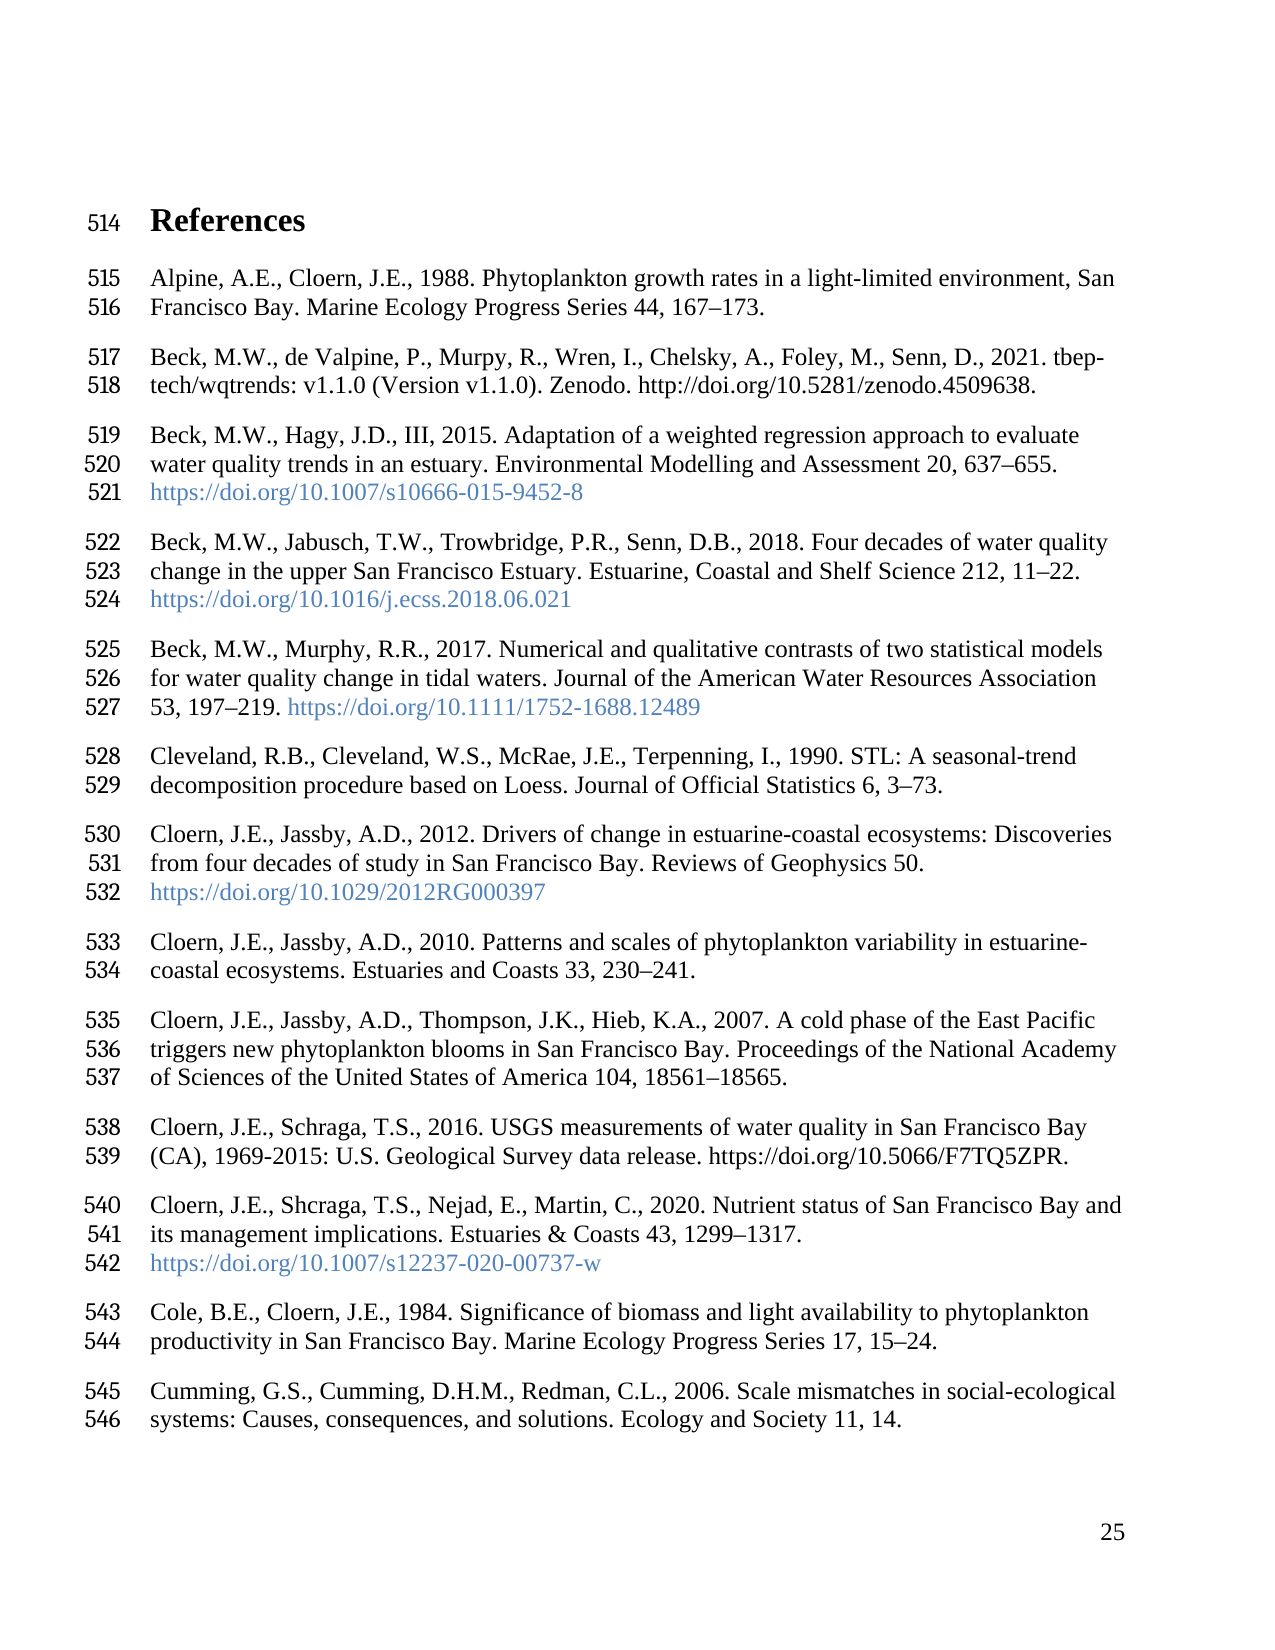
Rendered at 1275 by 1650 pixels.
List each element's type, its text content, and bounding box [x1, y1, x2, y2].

text Cloern, J.E., Shcraga, T.S., Nejad, E., Martin, C., 2020. Nutrient status of San Francisco Bay and its management implications. Estuaries & Coasts 43, 1299–1317. https://doi.org/10.1007/s12237-020-00737-w [150, 1190, 1125, 1277]
text Cleveland, R.B., Cleveland, W.S., McRae, J.E., Terpenning, I., 1990. STL: A seasonal-trend decomposition procedure based on Loess. Journal of Official Statistics 6, 3–73. [150, 741, 1125, 799]
text Cloern, J.E., Jassby, A.D., Thompson, J.K., Hieb, K.A., 2007. A cold phase of the East Pacific triggers new phytoplankton blooms in San Francisco Bay. Proceedings of the National Academy of Sciences of the United States of America 104, 18561–18565. [150, 1005, 1125, 1091]
text Beck, M.W., Murphy, R.R., 2017. Numerical and qualitative contrasts of two statistical models for water quality change in tidal waters. Journal of the American Water Resources Association 53, 197–219. https://doi.org/10.1111/1752-1688.12489 [150, 634, 1125, 720]
text Beck, M.W., Jabusch, T.W., Trowbridge, P.R., Senn, D.B., 2018. Four decades of water quality change in the upper San Francisco Estuary. Estuarine, Coastal and Shelf Science 212, 11–22. https://doi.org/10.1016/j.ecss.2018.06.021 [150, 527, 1125, 613]
subtitle References [150, 200, 1125, 238]
text Cole, B.E., Cloern, J.E., 1984. Significance of biomass and light availability to phytoplankton productivity in San Francisco Bay. Marine Ecology Progress Series 17, 15–24. [150, 1297, 1125, 1355]
text Cloern, J.E., Schraga, T.S., 2016. USGS measurements of water quality in San Francisco Bay (CA), 1969-2015: U.S. Geological Survey data release. https://doi.org/10.5066/F7TQ5ZPR. [150, 1112, 1125, 1169]
text Beck, M.W., Hagy, J.D., III, 2015. Adaptation of a weighted regression approach to evaluate water quality trends in an estuary. Environmental Modelling and Assessment 20, 637–655. https://doi.org/10.1007/s10666-015-9452-8 [150, 420, 1125, 506]
text Beck, M.W., de Valpine, P., Murpy, R., Wren, I., Chelsky, A., Foley, M., Senn, D., 2021. tbep-tech/wqtrends: v1.1.0 (Version v1.1.0). Zenodo. http://doi.org/10.5281/zenodo.4509638. [150, 342, 1125, 399]
text Cumming, G.S., Cumming, D.H.M., Redman, C.L., 2006. Scale mismatches in social-ecological systems: Causes, consequences, and solutions. Ecology and Society 11, 14. [150, 1376, 1125, 1433]
text Cloern, J.E., Jassby, A.D., 2012. Drivers of change in estuarine-coastal ecosystems: Discoveries from four decades of study in San Francisco Bay. Reviews of Geophysics 50. https://doi.org/10.1029/2012RG000397 [150, 819, 1125, 906]
text Alpine, A.E., Cloern, J.E., 1988. Phytoplankton growth rates in a light-limited environment, San Francisco Bay. Marine Ecology Progress Series 44, 167–173. [150, 263, 1125, 321]
text Cloern, J.E., Jassby, A.D., 2010. Patterns and scales of phytoplankton variability in estuarine-coastal ecosystems. Estuaries and Coasts 33, 230–241. [150, 927, 1125, 984]
